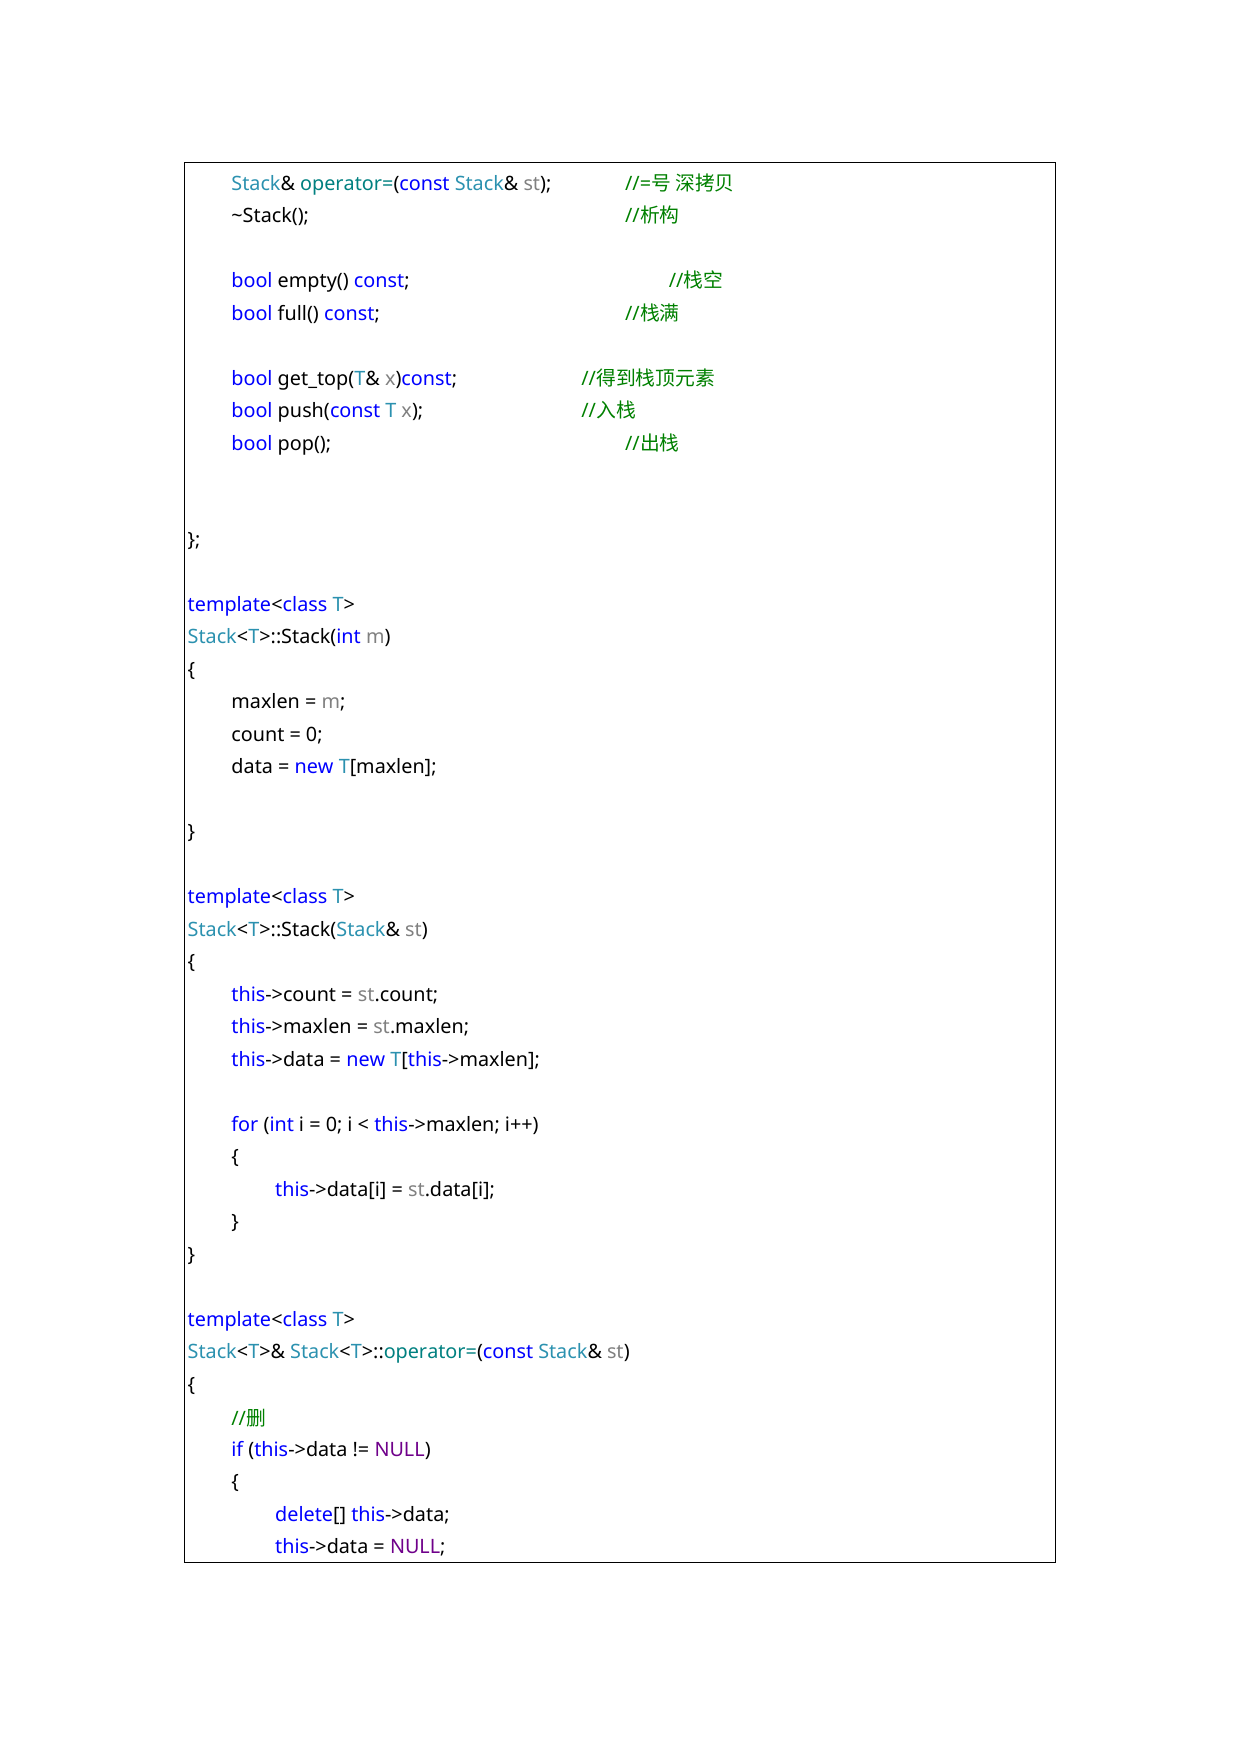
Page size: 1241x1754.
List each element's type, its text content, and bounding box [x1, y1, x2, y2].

text bool push(const T x); //入栈 [187, 393, 1053, 425]
text bool full() const; //栈满 [187, 295, 1053, 328]
text Stack<T>& Stack<T>::operator=(const Stack& st) [187, 1335, 1053, 1368]
text template<class T> [187, 880, 1053, 913]
text bool pop(); //出栈 [187, 425, 1053, 458]
text ~Stack(); //析构 [187, 198, 1053, 230]
text { [187, 945, 1053, 978]
text delete[] this->data; [187, 1498, 1053, 1530]
text }; [187, 523, 1053, 555]
text this->data = new T[this->maxlen]; [187, 1043, 1053, 1075]
text for (int i = 0; i < this->maxlen; i++) [187, 1108, 1053, 1140]
text count = 0; [187, 718, 1053, 750]
text this->data[i] = st.data[i]; [187, 1173, 1053, 1205]
text maxlen = m; [187, 685, 1053, 718]
text { [187, 1465, 1053, 1498]
text { [187, 1140, 1053, 1173]
text Stack<T>::Stack(int m) [187, 620, 1053, 653]
text { [187, 1368, 1053, 1400]
text } [187, 815, 1053, 848]
text } [187, 1238, 1053, 1270]
text this->count = st.count; [187, 978, 1053, 1010]
text Stack<T>::Stack(Stack& st) [187, 913, 1053, 945]
text } [187, 1205, 1053, 1238]
text if (this->data != NULL) [187, 1433, 1053, 1465]
text { [187, 653, 1053, 685]
text bool get_top(T& x)const; //得到栈顶元素 [187, 360, 1053, 393]
text template<class T> [187, 588, 1053, 620]
text template<class T> [187, 1303, 1053, 1335]
text this->data = NULL; [187, 1530, 1053, 1562]
text this->maxlen = st.maxlen; [187, 1010, 1053, 1043]
text //删 [187, 1400, 1053, 1433]
text bool empty() const; //栈空 [187, 263, 1053, 295]
text data = new T[maxlen]; [187, 750, 1053, 783]
text Stack& operator=(const Stack& st); //=号 深拷贝 [185, 163, 1055, 198]
